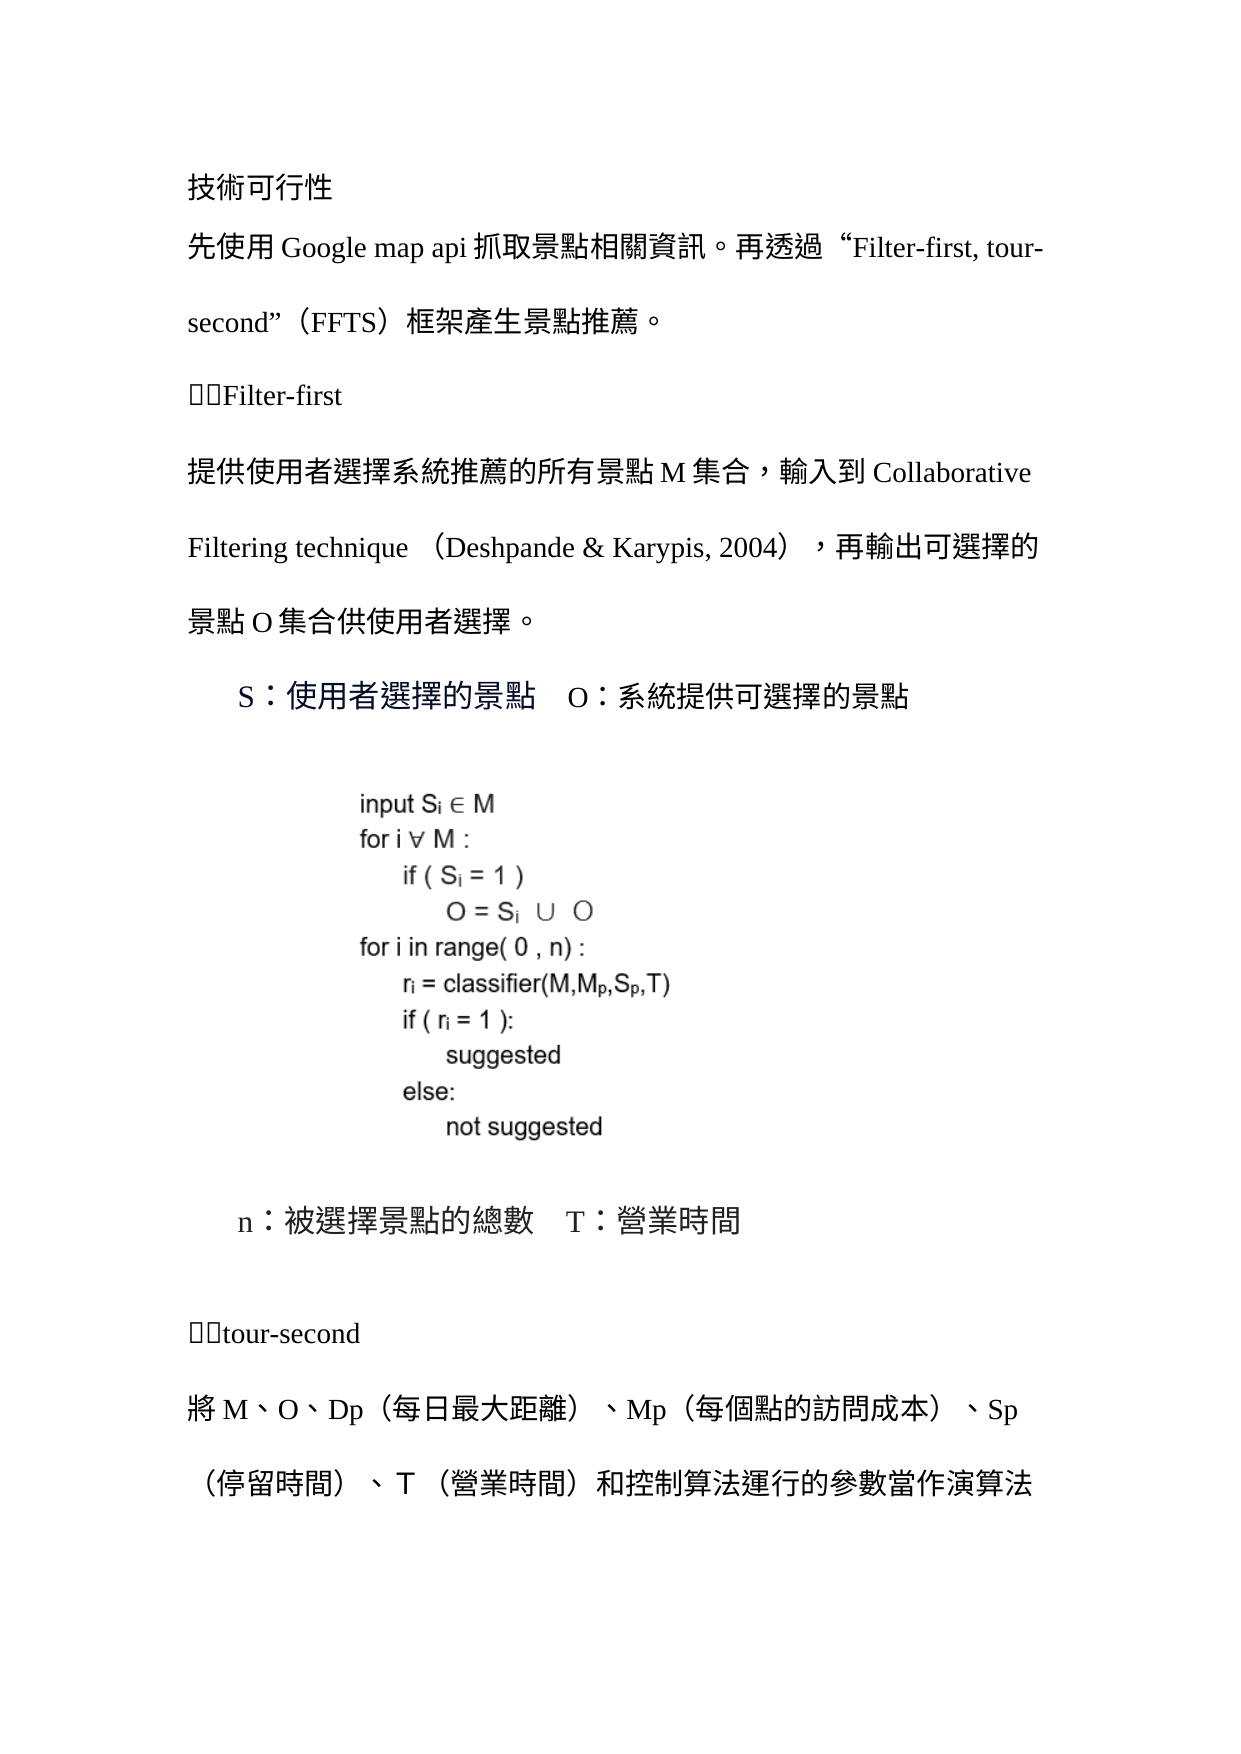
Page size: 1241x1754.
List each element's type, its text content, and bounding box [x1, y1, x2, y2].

text 技術可行性 [187, 164, 1053, 207]
text Filter-first [187, 357, 1053, 432]
text tour-second [187, 1294, 1053, 1369]
text 提供使用者選擇系統推薦的所有景點M集合，輸入到Collaborative Filtering technique （Deshpande & Karypis, 2004），再輸出可選擇的景點O集合供使用者選擇。 [187, 432, 1053, 657]
text S：使用者選擇的景點 O：系統提供可選擇的景點 [187, 657, 1053, 732]
text 先使用Google map api抓取景點相關資訊。再透過“Filter-first, tour-second”（FFTS）框架產生景點推薦。 [187, 207, 1053, 357]
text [187, 1369, 1053, 1519]
picture [355, 789, 789, 1168]
